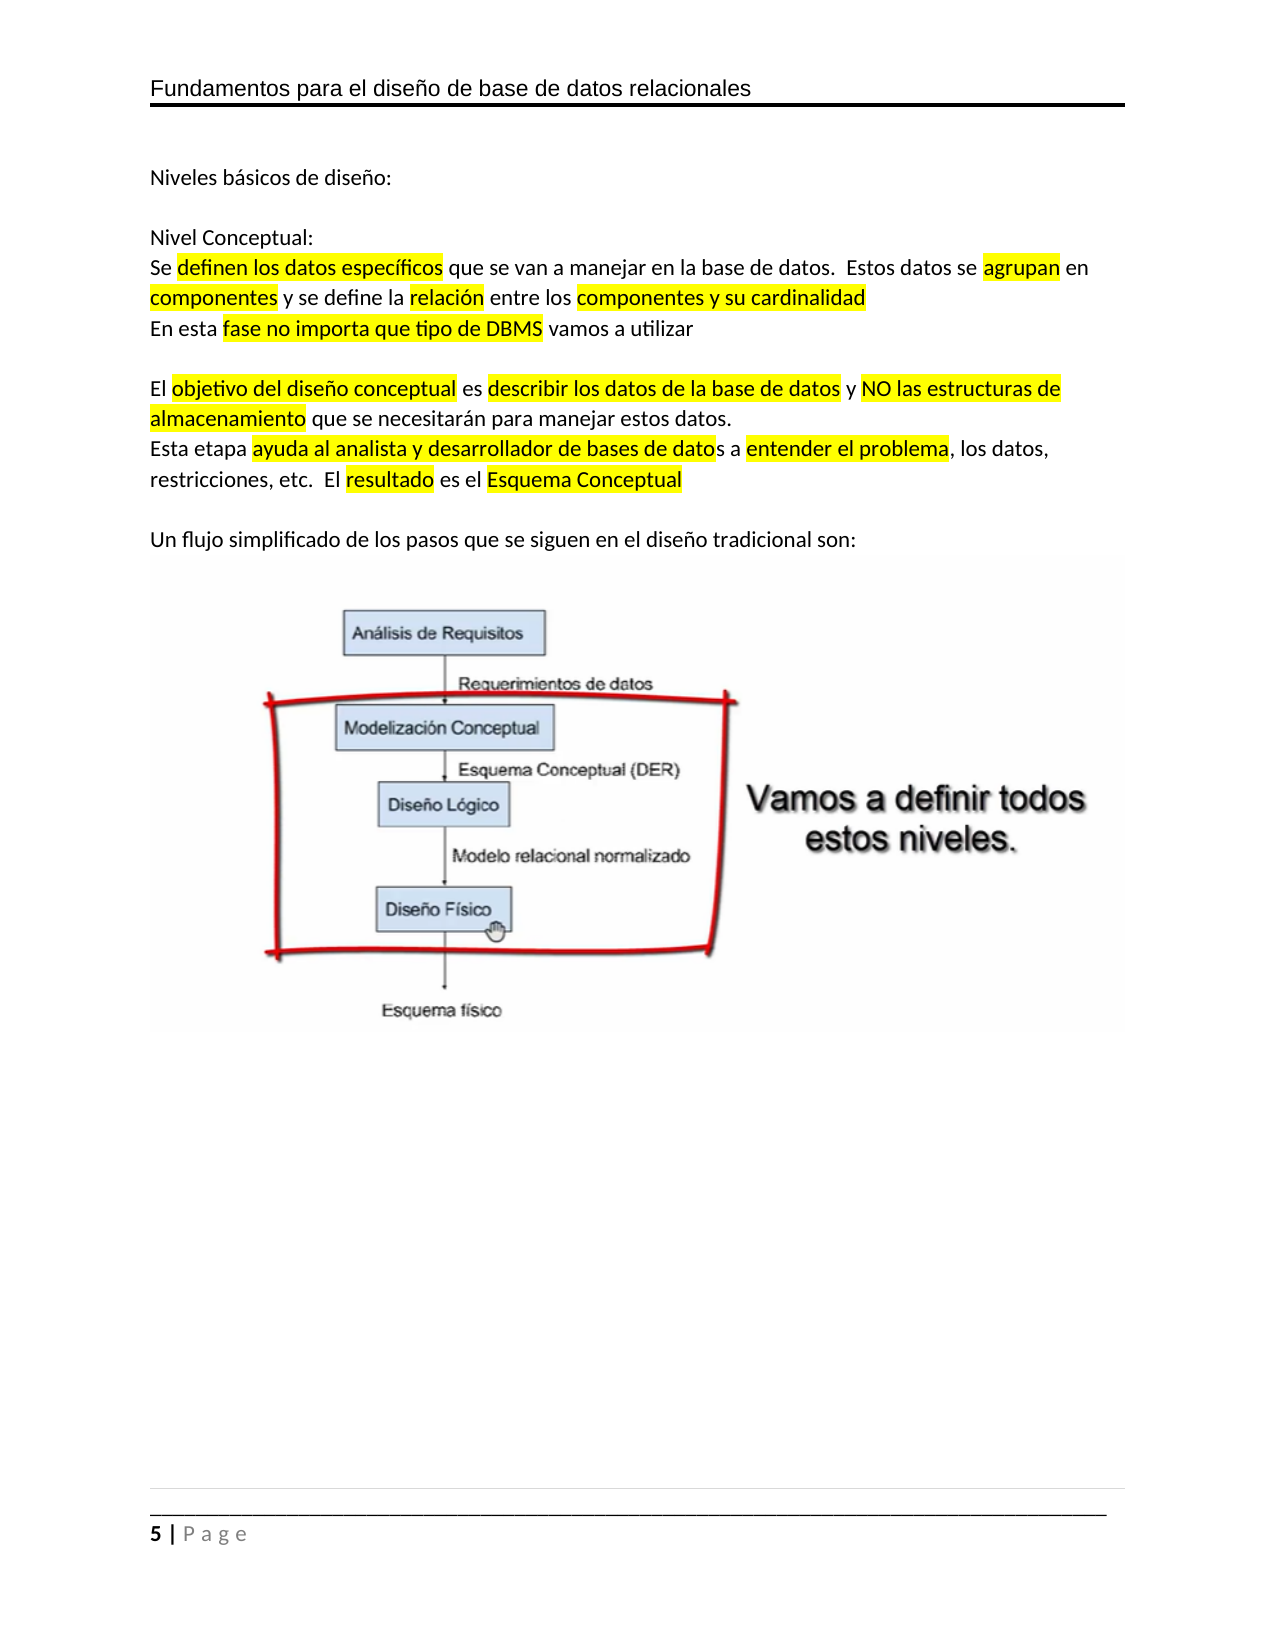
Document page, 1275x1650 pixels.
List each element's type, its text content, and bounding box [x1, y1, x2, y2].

text Nivel Conceptual: [150, 223, 1125, 251]
text En esta fase no importa que tipo de DBMS vamos a utilizar [543, 314, 1125, 342]
text Se definen los datos específicos que se van a manejar en la base de datos. Estos datos se agrupan en componentes y se define la relación entre los componentes y su cardinalidad [150, 253, 1125, 311]
text Esta etapa ayuda al analista y desarrollador de bases de datos a entender el problema, los datos, restricciones, etc. El resultado es el Esquema Conceptual [150, 434, 1125, 493]
picture [150, 555, 1125, 1032]
text Un flujo simplificado de los pasos que se siguen en el diseño tradicional son: [150, 525, 1125, 553]
text Niveles básicos de diseño: [150, 163, 1125, 191]
text El objetivo del diseño conceptual es describir los datos de la base de datos y NO las estructuras de almacenamiento que se necesitarán para manejar estos datos. [150, 374, 1125, 432]
